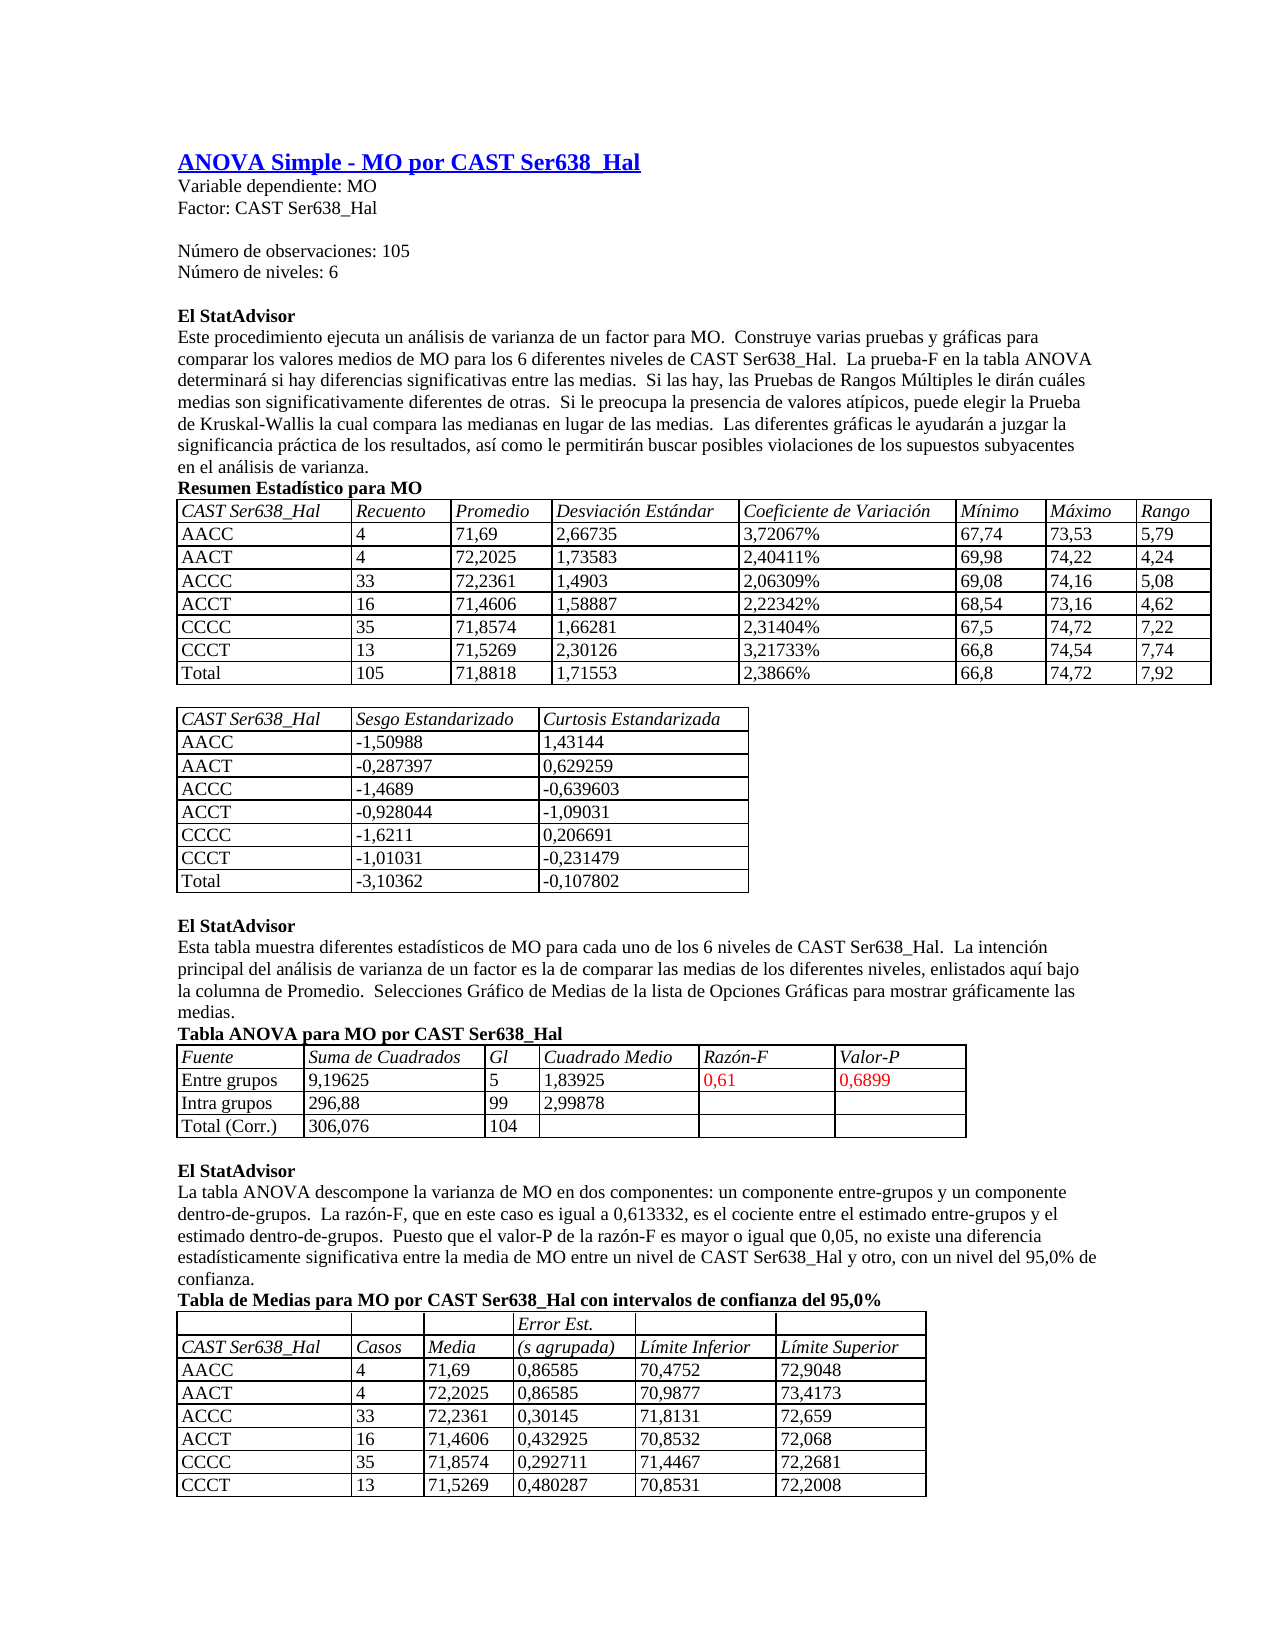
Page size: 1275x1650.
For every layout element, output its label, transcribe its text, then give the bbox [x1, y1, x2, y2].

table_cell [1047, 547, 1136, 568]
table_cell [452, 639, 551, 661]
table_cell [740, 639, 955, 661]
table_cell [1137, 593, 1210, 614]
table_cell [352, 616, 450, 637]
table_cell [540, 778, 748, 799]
text Tabla ANOVA para MO por CAST Ser638_Hal [177, 1023, 1098, 1044]
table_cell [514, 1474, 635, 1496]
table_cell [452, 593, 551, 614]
text ANOVA Simple - MO por CAST Ser638_Hal [177, 148, 1098, 175]
text Variable dependiente: MO [177, 175, 1098, 197]
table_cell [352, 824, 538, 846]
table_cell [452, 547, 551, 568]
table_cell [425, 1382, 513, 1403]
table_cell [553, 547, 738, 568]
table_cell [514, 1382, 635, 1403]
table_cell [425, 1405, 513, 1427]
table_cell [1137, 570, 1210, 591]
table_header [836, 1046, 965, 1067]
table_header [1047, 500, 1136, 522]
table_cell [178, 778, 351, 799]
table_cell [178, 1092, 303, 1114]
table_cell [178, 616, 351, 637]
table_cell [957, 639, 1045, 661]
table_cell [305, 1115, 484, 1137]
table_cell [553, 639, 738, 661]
text El StatAdvisor [177, 915, 1098, 936]
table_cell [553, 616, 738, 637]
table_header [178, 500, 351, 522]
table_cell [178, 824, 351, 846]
text Esta tabla muestra diferentes estadísticos de MO para cada uno de los 6 niveles de CAST Ser638_Hal. La intención principal del análisis de varianza de un factor es la de comparar las medias de los diferentes niveles, enlistados aquí bajo la columna de Promedio. Selecciones Gráfico de Medias de la lista de Opciones Gráficas para mostrar gráficamente las medias. [177, 936, 1098, 1023]
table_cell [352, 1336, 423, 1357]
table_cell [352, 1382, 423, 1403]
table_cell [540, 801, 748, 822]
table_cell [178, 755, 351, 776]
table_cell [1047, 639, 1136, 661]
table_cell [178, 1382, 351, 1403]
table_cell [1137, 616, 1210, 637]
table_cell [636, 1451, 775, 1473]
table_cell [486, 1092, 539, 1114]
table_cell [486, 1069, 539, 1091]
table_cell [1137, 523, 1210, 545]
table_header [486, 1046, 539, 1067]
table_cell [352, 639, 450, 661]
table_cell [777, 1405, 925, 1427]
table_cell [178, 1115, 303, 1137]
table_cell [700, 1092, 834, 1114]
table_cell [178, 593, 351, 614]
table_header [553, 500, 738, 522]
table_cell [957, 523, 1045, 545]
text Este procedimiento ejecuta un análisis de varianza de un factor para MO. Construye varias pruebas y gráficas para comparar los valores medios de MO para los 6 diferentes niveles de CAST Ser638_Hal. La prueba-F en la tabla ANOVA determinará si hay diferencias significativas entre las medias. Si las hay, las Pruebas de Rangos Múltiples le dirán cuáles medias son significativamente diferentes de otras. Si le preocupa la presencia de valores atípicos, puede elegir la Prueba de Kruskal-Wallis la cual compara las medianas en lugar de las medias. Las diferentes gráficas le ayudarán a juzgar la significancia práctica de los resultados, así como le permitirán buscar posibles violaciones de los supuestos subyacentes en el análisis de varianza. [177, 326, 1098, 477]
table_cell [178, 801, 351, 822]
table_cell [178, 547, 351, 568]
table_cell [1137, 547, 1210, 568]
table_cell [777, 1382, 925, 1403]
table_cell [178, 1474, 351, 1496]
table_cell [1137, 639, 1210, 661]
text El StatAdvisor [177, 304, 1098, 326]
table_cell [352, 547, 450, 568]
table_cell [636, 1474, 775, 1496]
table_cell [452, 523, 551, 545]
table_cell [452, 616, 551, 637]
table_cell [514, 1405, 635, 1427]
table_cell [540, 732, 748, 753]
text El StatAdvisor [177, 1160, 1098, 1181]
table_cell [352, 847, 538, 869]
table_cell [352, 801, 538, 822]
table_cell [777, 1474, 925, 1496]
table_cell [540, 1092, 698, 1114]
text Resumen Estadístico para MO [177, 477, 1098, 499]
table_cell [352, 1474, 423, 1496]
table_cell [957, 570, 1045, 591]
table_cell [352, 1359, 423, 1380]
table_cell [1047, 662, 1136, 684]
text La tabla ANOVA descompone la varianza de MO en dos componentes: un componente entre-grupos y un componente dentro-de-grupos. La razón-F, que en este caso es igual a 0,613332, es el cociente entre el estimado entre-grupos y el estimado dentro-de-grupos. Puesto que el valor-P de la razón-F es mayor o igual que 0,05, no existe una diferencia estadísticamente significativa entre la media de MO entre un nivel de CAST Ser638_Hal y otro, con un nivel del 95,0% de confianza. [177, 1181, 1098, 1289]
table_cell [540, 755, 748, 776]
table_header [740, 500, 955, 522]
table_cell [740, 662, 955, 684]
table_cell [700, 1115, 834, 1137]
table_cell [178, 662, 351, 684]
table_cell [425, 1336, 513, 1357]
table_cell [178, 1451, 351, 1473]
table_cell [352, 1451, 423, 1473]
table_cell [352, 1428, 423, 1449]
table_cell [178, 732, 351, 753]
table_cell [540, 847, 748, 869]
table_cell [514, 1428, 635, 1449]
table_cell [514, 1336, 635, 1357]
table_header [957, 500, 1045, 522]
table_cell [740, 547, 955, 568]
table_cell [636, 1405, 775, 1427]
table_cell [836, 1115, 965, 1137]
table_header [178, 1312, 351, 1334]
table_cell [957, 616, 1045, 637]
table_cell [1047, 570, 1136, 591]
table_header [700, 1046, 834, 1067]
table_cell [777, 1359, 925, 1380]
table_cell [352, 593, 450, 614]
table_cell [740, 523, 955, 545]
text Tabla de Medias para MO por CAST Ser638_Hal con intervalos de confianza del 95,0% [177, 1289, 1098, 1311]
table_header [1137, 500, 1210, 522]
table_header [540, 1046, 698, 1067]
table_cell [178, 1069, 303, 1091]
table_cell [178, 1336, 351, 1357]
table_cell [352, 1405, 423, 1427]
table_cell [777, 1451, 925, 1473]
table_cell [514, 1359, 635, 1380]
text Número de observaciones: 105 [177, 240, 1098, 261]
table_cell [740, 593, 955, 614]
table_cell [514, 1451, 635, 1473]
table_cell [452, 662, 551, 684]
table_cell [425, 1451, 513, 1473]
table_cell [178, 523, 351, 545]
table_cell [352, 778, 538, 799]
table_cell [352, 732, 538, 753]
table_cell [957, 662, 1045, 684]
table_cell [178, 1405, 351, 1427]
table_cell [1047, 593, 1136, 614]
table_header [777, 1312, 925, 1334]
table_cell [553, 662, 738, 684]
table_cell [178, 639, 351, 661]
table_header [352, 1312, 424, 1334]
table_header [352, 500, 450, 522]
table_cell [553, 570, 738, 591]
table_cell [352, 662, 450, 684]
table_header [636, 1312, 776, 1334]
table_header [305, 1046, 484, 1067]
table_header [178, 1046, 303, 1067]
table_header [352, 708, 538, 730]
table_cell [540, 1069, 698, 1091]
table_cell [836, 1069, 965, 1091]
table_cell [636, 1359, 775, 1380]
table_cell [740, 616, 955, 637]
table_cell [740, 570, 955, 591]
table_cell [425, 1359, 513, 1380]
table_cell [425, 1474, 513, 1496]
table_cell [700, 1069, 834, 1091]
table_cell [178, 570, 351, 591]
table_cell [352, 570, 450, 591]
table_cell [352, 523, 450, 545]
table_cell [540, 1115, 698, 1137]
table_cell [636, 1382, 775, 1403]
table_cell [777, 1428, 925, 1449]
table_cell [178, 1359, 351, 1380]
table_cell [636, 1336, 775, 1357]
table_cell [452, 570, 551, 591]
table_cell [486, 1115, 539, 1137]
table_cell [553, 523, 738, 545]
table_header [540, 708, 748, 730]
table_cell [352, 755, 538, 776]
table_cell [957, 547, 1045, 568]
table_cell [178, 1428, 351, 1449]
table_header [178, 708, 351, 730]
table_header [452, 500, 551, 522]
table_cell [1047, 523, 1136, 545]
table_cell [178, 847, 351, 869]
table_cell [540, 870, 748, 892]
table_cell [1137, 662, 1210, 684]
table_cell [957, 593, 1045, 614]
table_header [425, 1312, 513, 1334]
text Factor: CAST Ser638_Hal [177, 197, 1098, 218]
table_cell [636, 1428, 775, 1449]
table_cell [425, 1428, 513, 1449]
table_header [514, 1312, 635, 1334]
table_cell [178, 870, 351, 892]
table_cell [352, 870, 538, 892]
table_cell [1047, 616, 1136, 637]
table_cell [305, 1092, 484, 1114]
text Número de niveles: 6 [177, 261, 1098, 283]
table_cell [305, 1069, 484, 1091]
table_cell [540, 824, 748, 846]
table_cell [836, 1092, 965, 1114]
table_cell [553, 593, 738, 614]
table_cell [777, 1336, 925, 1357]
